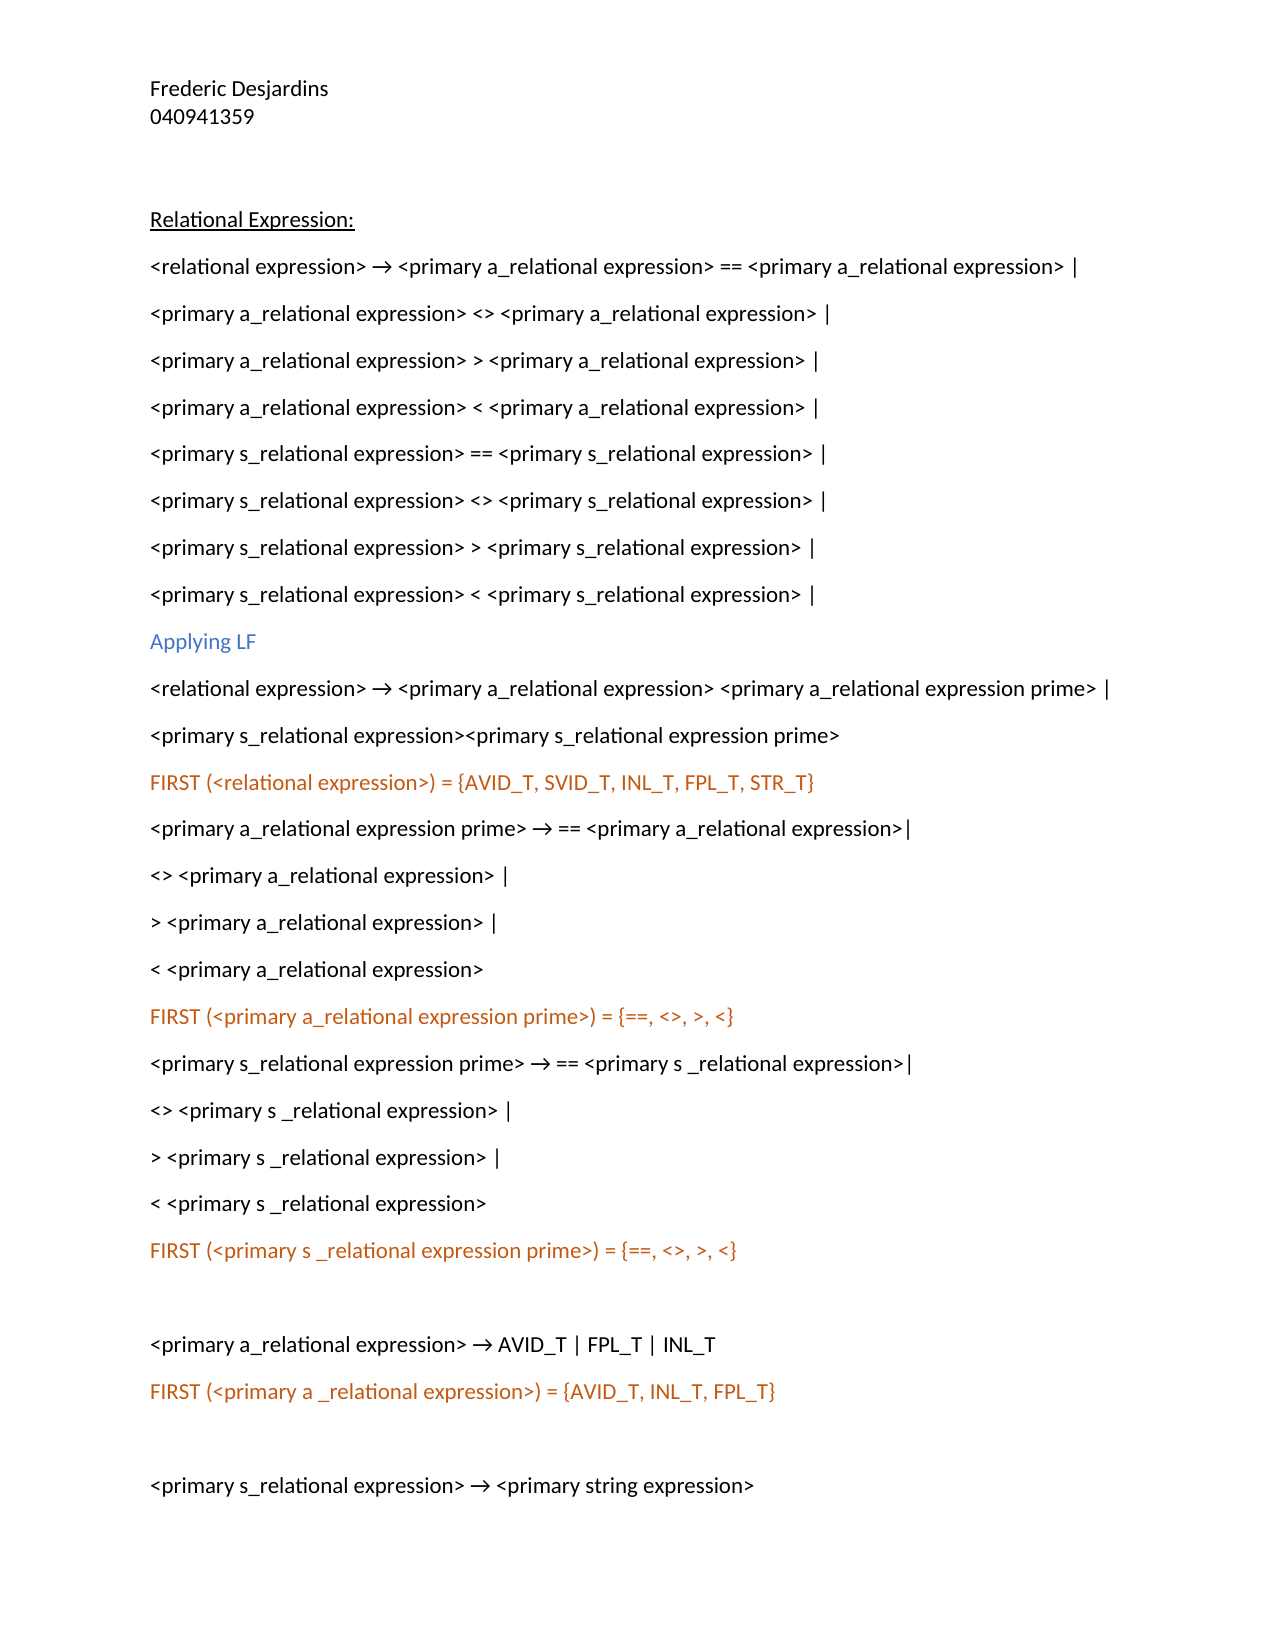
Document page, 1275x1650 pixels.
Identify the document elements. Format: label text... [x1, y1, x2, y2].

text <primary s_relational expression> > <primary s_relational expression> | [150, 533, 1125, 561]
text <primary s_relational expression> <> <primary s_relational expression> | [150, 486, 1125, 514]
text > <primary s _relational expression> | [150, 1143, 1125, 1171]
text < <primary s _relational expression> [150, 1189, 1125, 1217]
text <relational expression> → <primary a_relational expression> == <primary a_relational expression> | [150, 252, 1125, 280]
text <primary s_relational expression> → <primary string expression> [150, 1471, 1125, 1499]
text <primary a_relational expression prime> → == <primary a_relational expression>| [150, 814, 1125, 842]
text FIRST (<relational expression>) = {AVID_T, SVID_T, INL_T, FPL_T, STR_T} [150, 768, 1125, 796]
text <primary s_relational expression> < <primary s_relational expression> | [150, 580, 1125, 608]
text <primary a_relational expression> <> <primary a_relational expression> | [150, 299, 1125, 327]
text Relational Expression: [150, 205, 1125, 233]
text <> <primary s _relational expression> | [150, 1096, 1125, 1124]
text <primary a_relational expression> < <primary a_relational expression> | [150, 393, 1125, 421]
text <primary s_relational expression><primary s_relational expression prime> [150, 721, 1125, 749]
text <primary a_relational expression> > <primary a_relational expression> | [150, 346, 1125, 374]
text Applying LF [150, 627, 1125, 655]
text FIRST (<primary a _relational expression>) = {AVID_T, INL_T, FPL_T} [150, 1377, 1125, 1405]
text FIRST (<primary a_relational expression prime>) = {==, <>, >, <} [150, 1002, 1125, 1030]
text < <primary a_relational expression> [150, 955, 1125, 983]
text <primary s_relational expression prime> → == <primary s _relational expression>| [150, 1049, 1125, 1077]
text <primary a_relational expression> → AVID_T | FPL_T | INL_T [150, 1330, 1125, 1358]
text <relational expression> → <primary a_relational expression> <primary a_relational expression prime> | [150, 674, 1125, 702]
text > <primary a_relational expression> | [150, 908, 1125, 936]
text FIRST (<primary s _relational expression prime>) = {==, <>, >, <} [150, 1236, 1125, 1264]
text <primary s_relational expression> == <primary s_relational expression> | [150, 439, 1125, 467]
text <> <primary a_relational expression> | [150, 861, 1125, 889]
